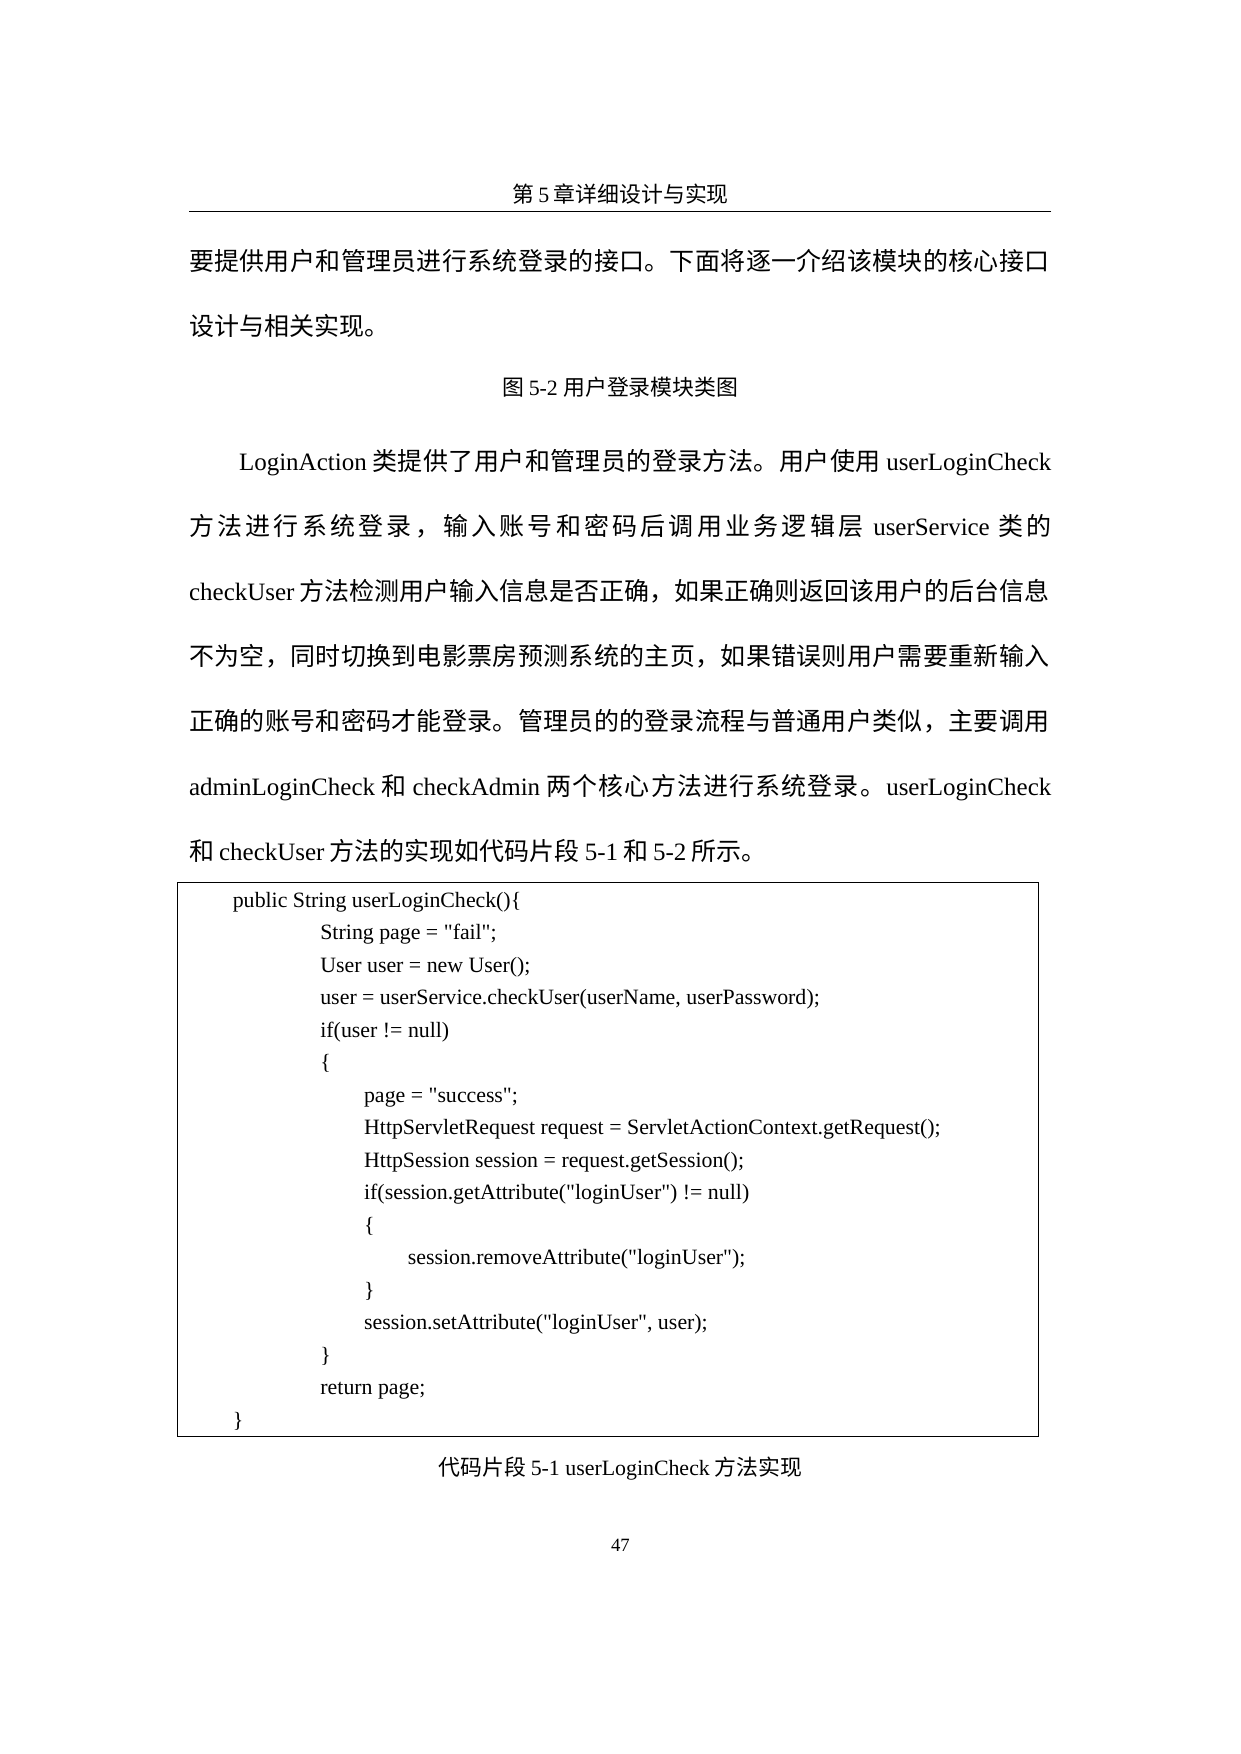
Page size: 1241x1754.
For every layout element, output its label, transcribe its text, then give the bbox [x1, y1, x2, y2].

text 代码片段5-1 userLoginCheck方法实现 [189, 1449, 1051, 1482]
title LoginAction类提供了用户和管理员的登录方法。用户使用userLoginCheck方法进行系统登录，输入账号和密码后调用业务逻辑层userService类的checkUser方法检测用户输入信息是否正确，如果正确则返回该用户的后台信息不为空，同时切换到电影票房预测系统的主页，如果错误则用户需要重新输入正确的账号和密码才能登录。管理员的的登录流程与普通用户类似，主要调用adminLoginCheck和checkAdmin两个核心方法进行系统登录。userLoginCheck和checkUser方法的实现如代码片段5-1和5-2所示。 [189, 427, 1051, 882]
text 图5-2 用户登录模块类图 [189, 369, 1051, 402]
title 根据用户登录流程图，结合第四章概要设计中的表4-1和表4-2所定义的用户和管理员基本属性，系统用户登录模块相关类设计如图5-2所示。这里具有三个主要的类，分别是用户类、管理员类和登录类。其中User类和Admin类分别描述用户和管理员的基本属性和方法。LoginAction是系统的登录类，该类主要提供用户和管理员进行系统登录的接口。下面将逐一介绍该模块的核心接口设计与相关实现。 [189, 227, 1051, 357]
table_header public String userLoginCheck(){ String page = "fail"; User user = new User(); user = userService.checkUser(userName, userPassword); if(user != null) { page = "success"; HttpServletRequest request = ServletActionContext.getRequest(); HttpSession session = request.getSession(); if(session.getAttribute("loginUser") != null) { session.removeAttribute("loginUser"); } session.setAttribute("loginUser", user); } return page; } [178, 883, 1038, 1436]
